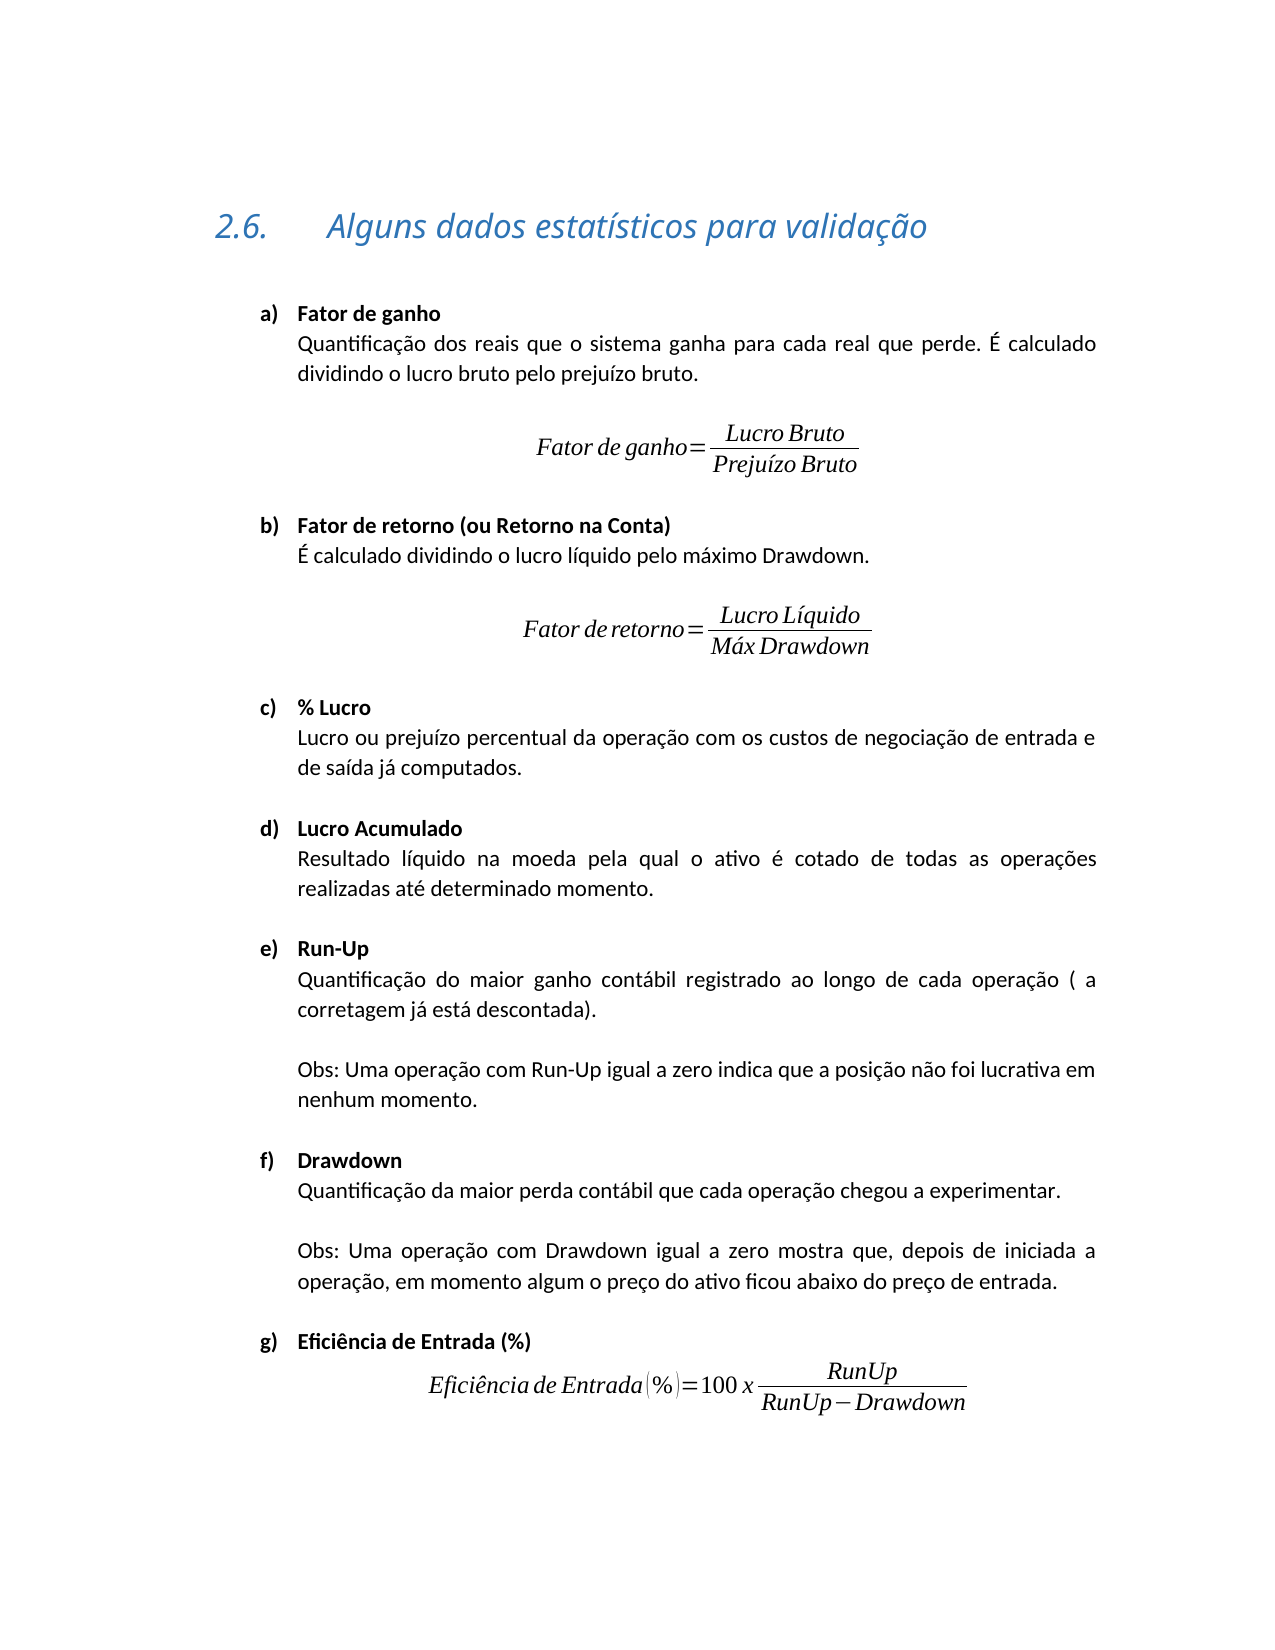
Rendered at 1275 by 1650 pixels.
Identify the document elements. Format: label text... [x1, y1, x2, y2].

list Quantificação da maior perda contábil que cada operação chegou a experimentar. [297, 1176, 1098, 1204]
list Quantificação do maior ganho contábil registrado ao longo de cada operação ( a corretagem já está descontada). [297, 965, 1098, 1023]
list Eficiência de Entrada (%) [260, 1327, 1098, 1355]
list Obs: Uma operação com Drawdown igual a zero mostra que, depois de iniciada a operação, em momento algum o preço do ativo ficou abaixo do preço de entrada. [297, 1237, 1098, 1295]
list Obs: Uma operação com Run-Up igual a zero indica que a posição não foi lucrativa em nenhum momento. [297, 1055, 1098, 1113]
list Fator de retorno (ou Retorno na Conta) [260, 511, 1098, 539]
list % Lucro [260, 693, 1098, 721]
subtitle Alguns dados estatísticos para validação [215, 203, 1098, 248]
list É calculado dividindo o lucro líquido pelo máximo Drawdown. [297, 541, 1098, 569]
list Resultado líquido na moeda pela qual o ativo é cotado de todas as operações realizadas até determinado momento. [297, 844, 1098, 902]
list Lucro Acumulado [260, 814, 1098, 842]
list Quantificação dos reais que o sistema ganha para cada real que perde. É calculado dividindo o lucro bruto pelo prejuízo bruto. [297, 329, 1098, 387]
list Drawdown [260, 1146, 1098, 1174]
list Run-Up [260, 934, 1098, 962]
list Fator de ganho [260, 299, 1098, 327]
list Lucro ou prejuízo percentual da operação com os custos de negociação de entrada e de saída já computados. [297, 723, 1098, 781]
